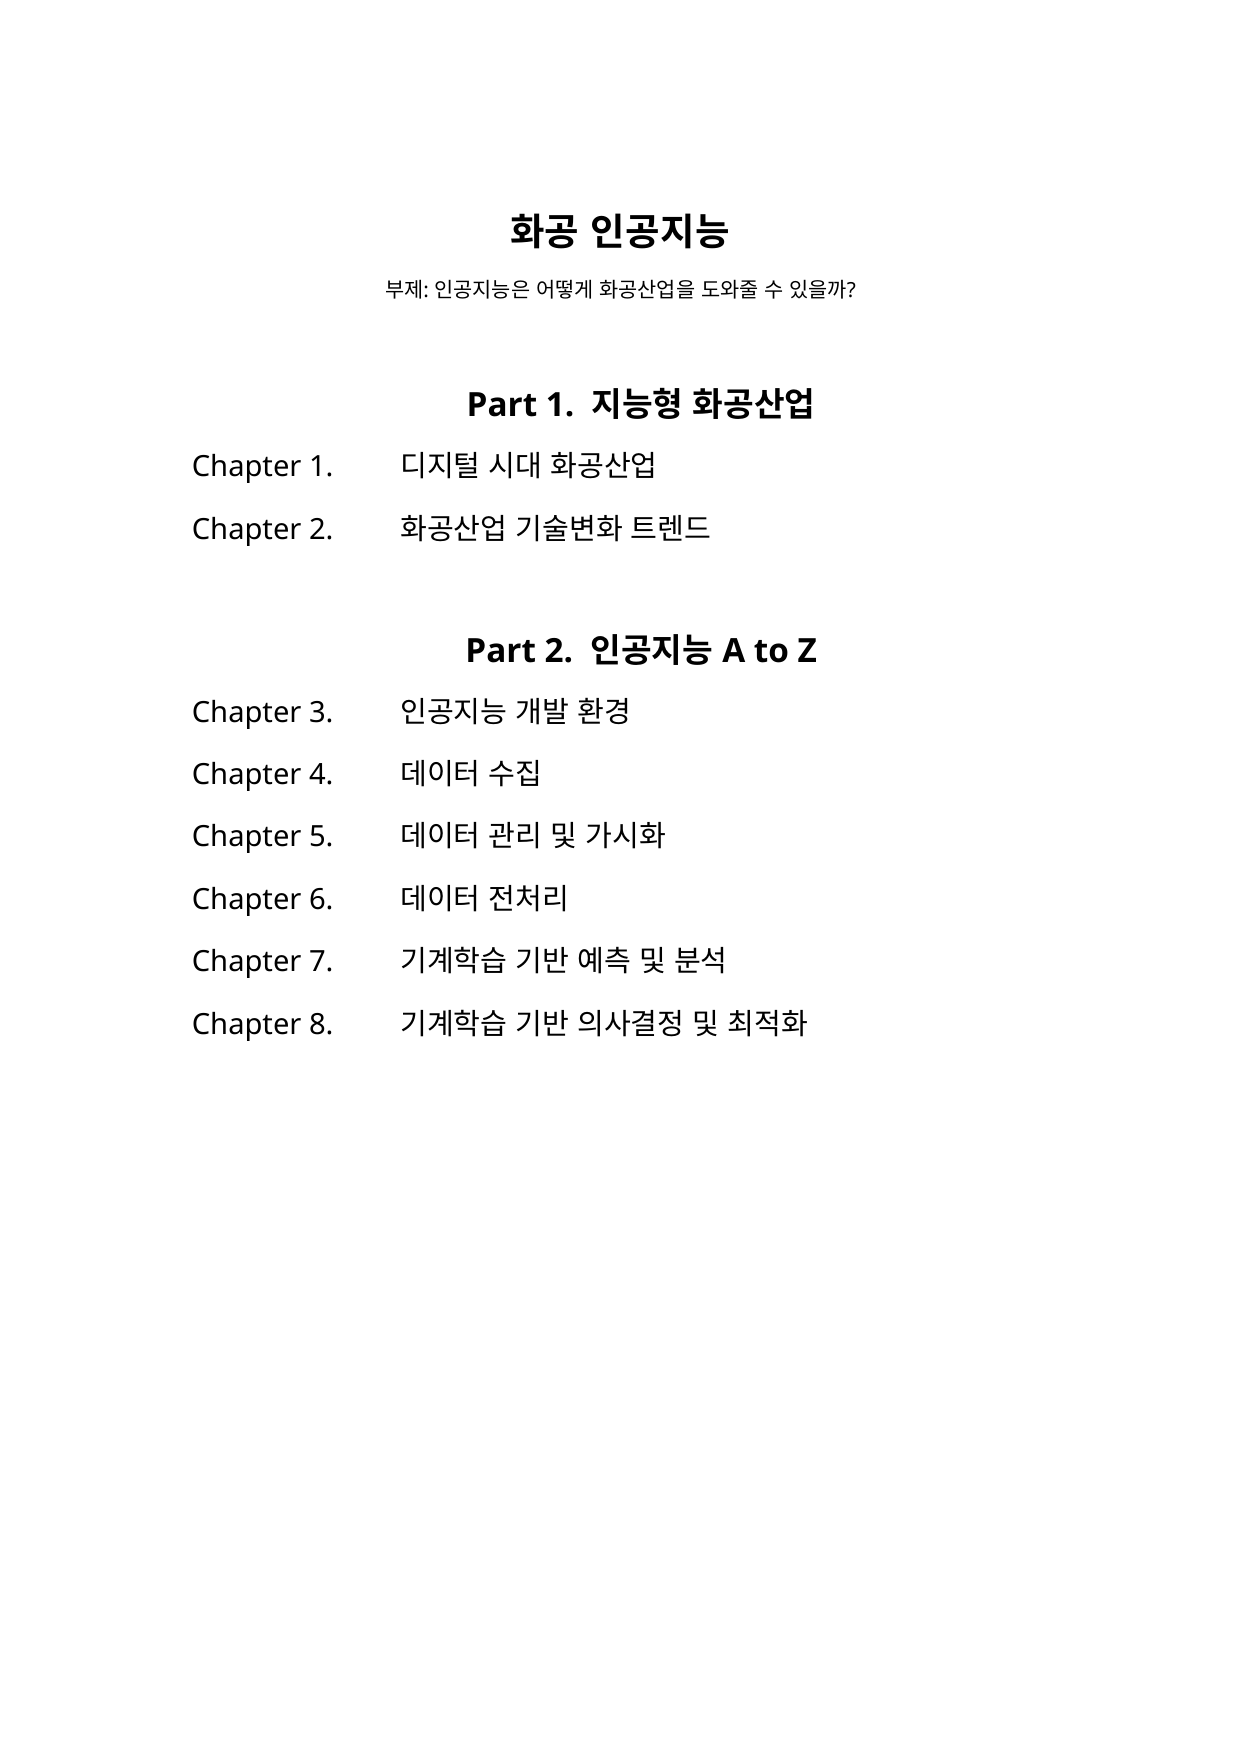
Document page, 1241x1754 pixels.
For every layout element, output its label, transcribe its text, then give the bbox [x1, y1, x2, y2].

subtitle 인공지능 개발 환경 [192, 688, 1090, 731]
subtitle 화공산업 기술변화 트렌드 [192, 505, 1090, 548]
title 인공지능 A to Z [192, 623, 1090, 672]
subtitle 데이터 전처리 [192, 875, 1090, 918]
subtitle 디지털 시대 화공산업 [192, 443, 1090, 485]
subtitle 데이터 수집 [192, 751, 1090, 793]
title 화공 인공지능 [150, 202, 1090, 256]
title 지능형 화공산업 [192, 378, 1090, 427]
subtitle 데이터 관리 및 가시화 [192, 813, 1090, 855]
text 부제: 인공지능은 어떻게 화공산업을 도와줄 수 있을까? [150, 273, 1090, 303]
subtitle 기계학습 기반 의사결정 및 최적화 [192, 1000, 1090, 1043]
subtitle 기계학습 기반 예측 및 분석 [192, 938, 1090, 980]
